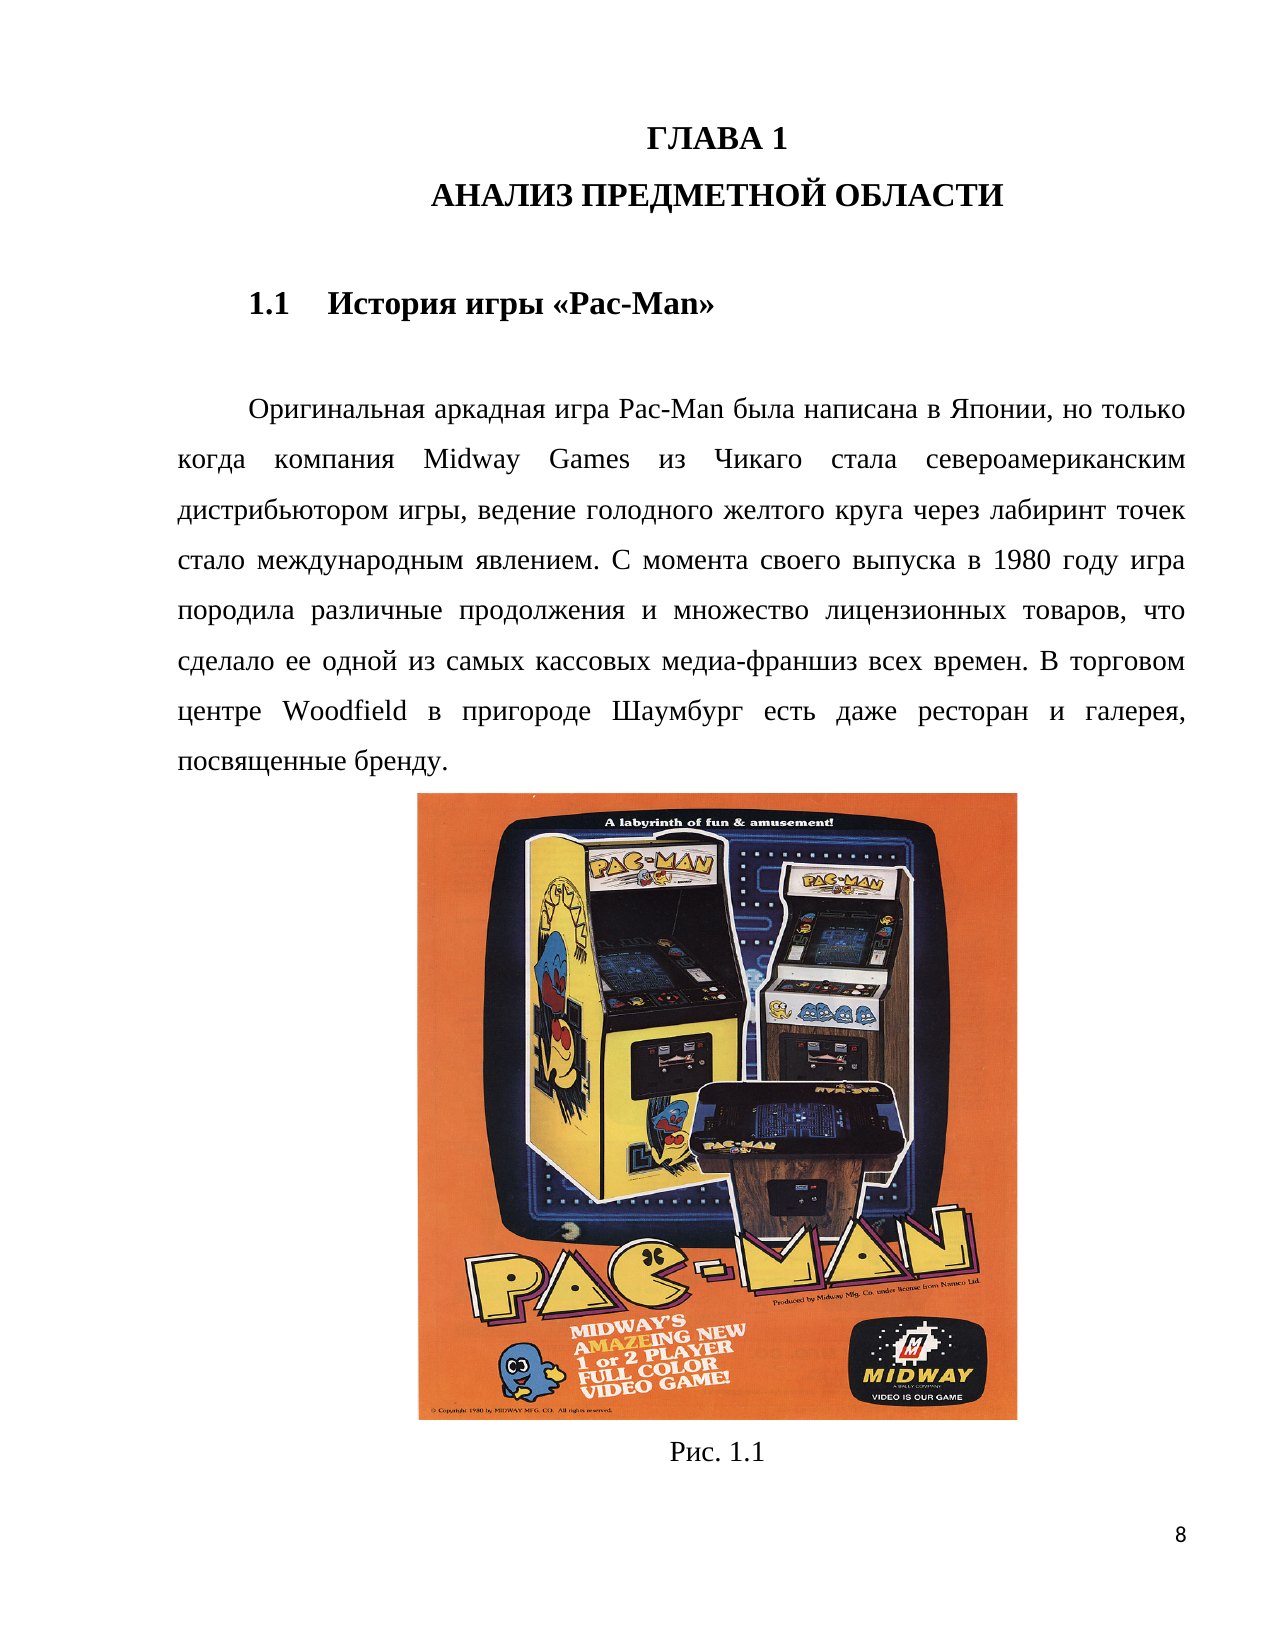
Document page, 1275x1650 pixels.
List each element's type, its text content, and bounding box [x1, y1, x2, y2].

text АНАЛИЗ ПРЕДМЕТНОЙ ОБЛАСТИ [177, 176, 1186, 214]
picture [417, 793, 1018, 1420]
text Оригинальная аркадная игра Pac-Man была написана в Японии, но только когда компания Midway Games из Чикаго стала североамериканским дистрибьютором игры, ведение голодного желтого круга через лабиринт точек стало международным явлением. С момента своего выпуска в 1980 году игра породила различные продолжения и множество лицензионных товаров, что сделало ее одной из самых кассовых медиа-франшиз всех времен. В торговом центре Woodfield в пригороде Шаумбург есть даже ресторан и галерея, посвященные бренду. [177, 391, 1186, 777]
text Рис. 1.1 [177, 1434, 1186, 1467]
text 1.1 История игры «Pac-Man» [177, 283, 1186, 322]
text ГЛАВА 1 [177, 118, 1186, 156]
